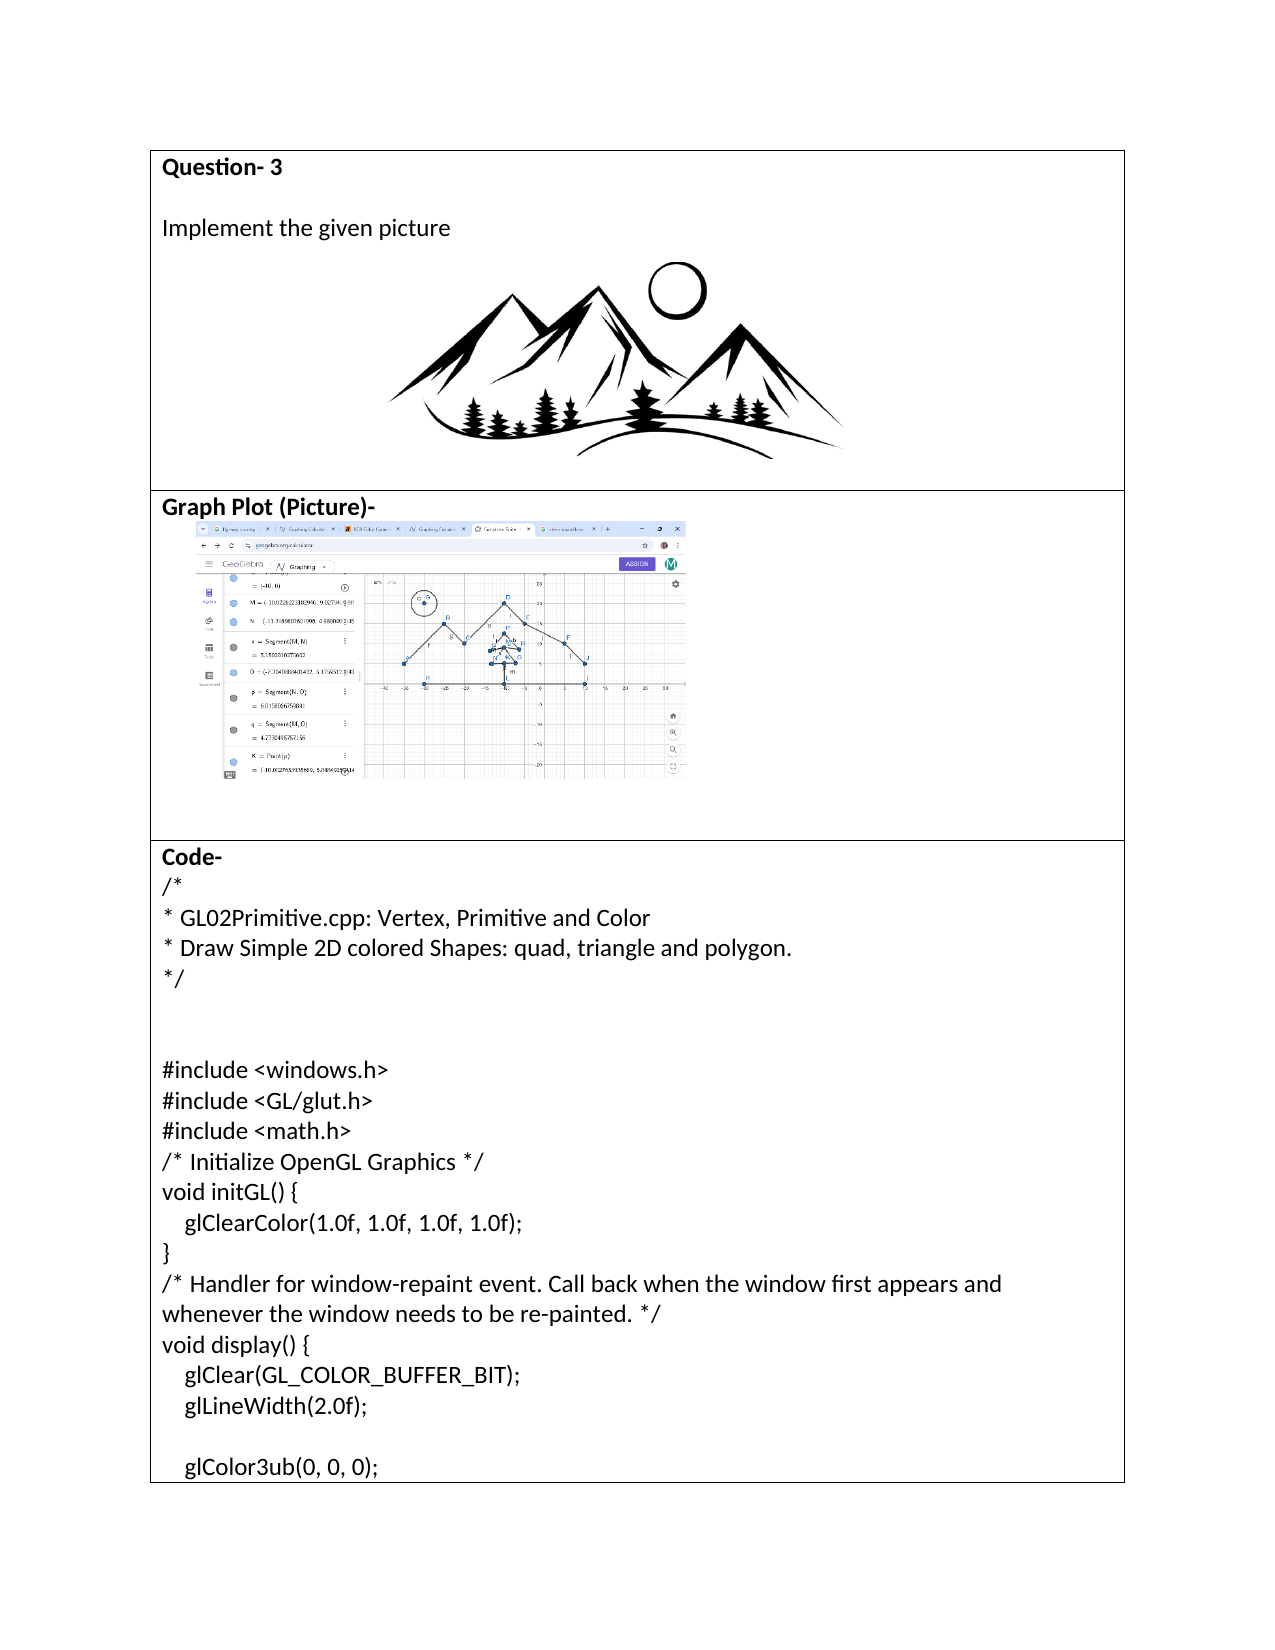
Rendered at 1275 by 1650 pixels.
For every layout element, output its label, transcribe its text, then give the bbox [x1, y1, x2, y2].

table_cell Graph Plot (Picture)- [151, 491, 1124, 840]
table_header Question- 3 Implement the given picture [151, 151, 1124, 490]
picture [195, 521, 686, 779]
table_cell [151, 841, 1124, 1482]
picture [388, 262, 850, 490]
